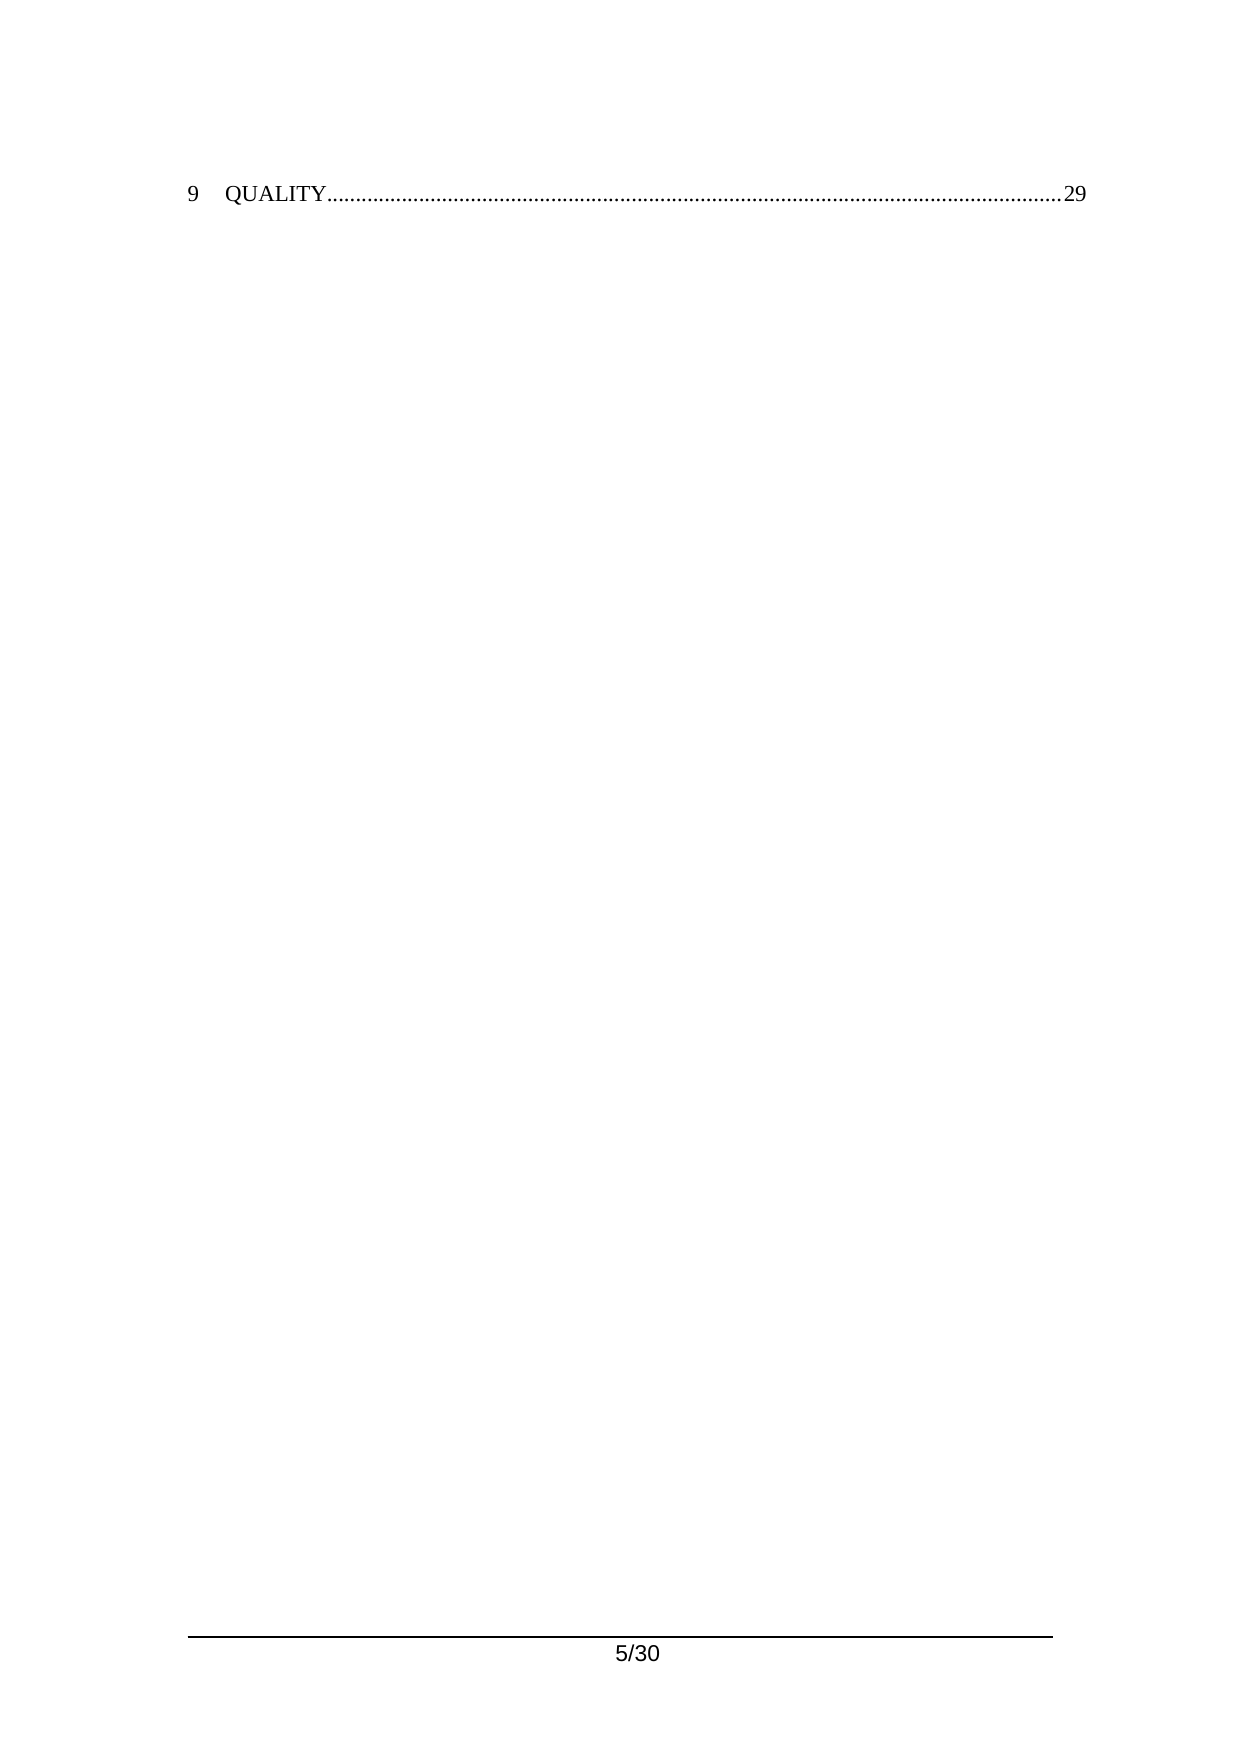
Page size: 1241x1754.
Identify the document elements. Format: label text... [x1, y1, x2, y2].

text 9 Quality 29 [187, 180, 1053, 206]
